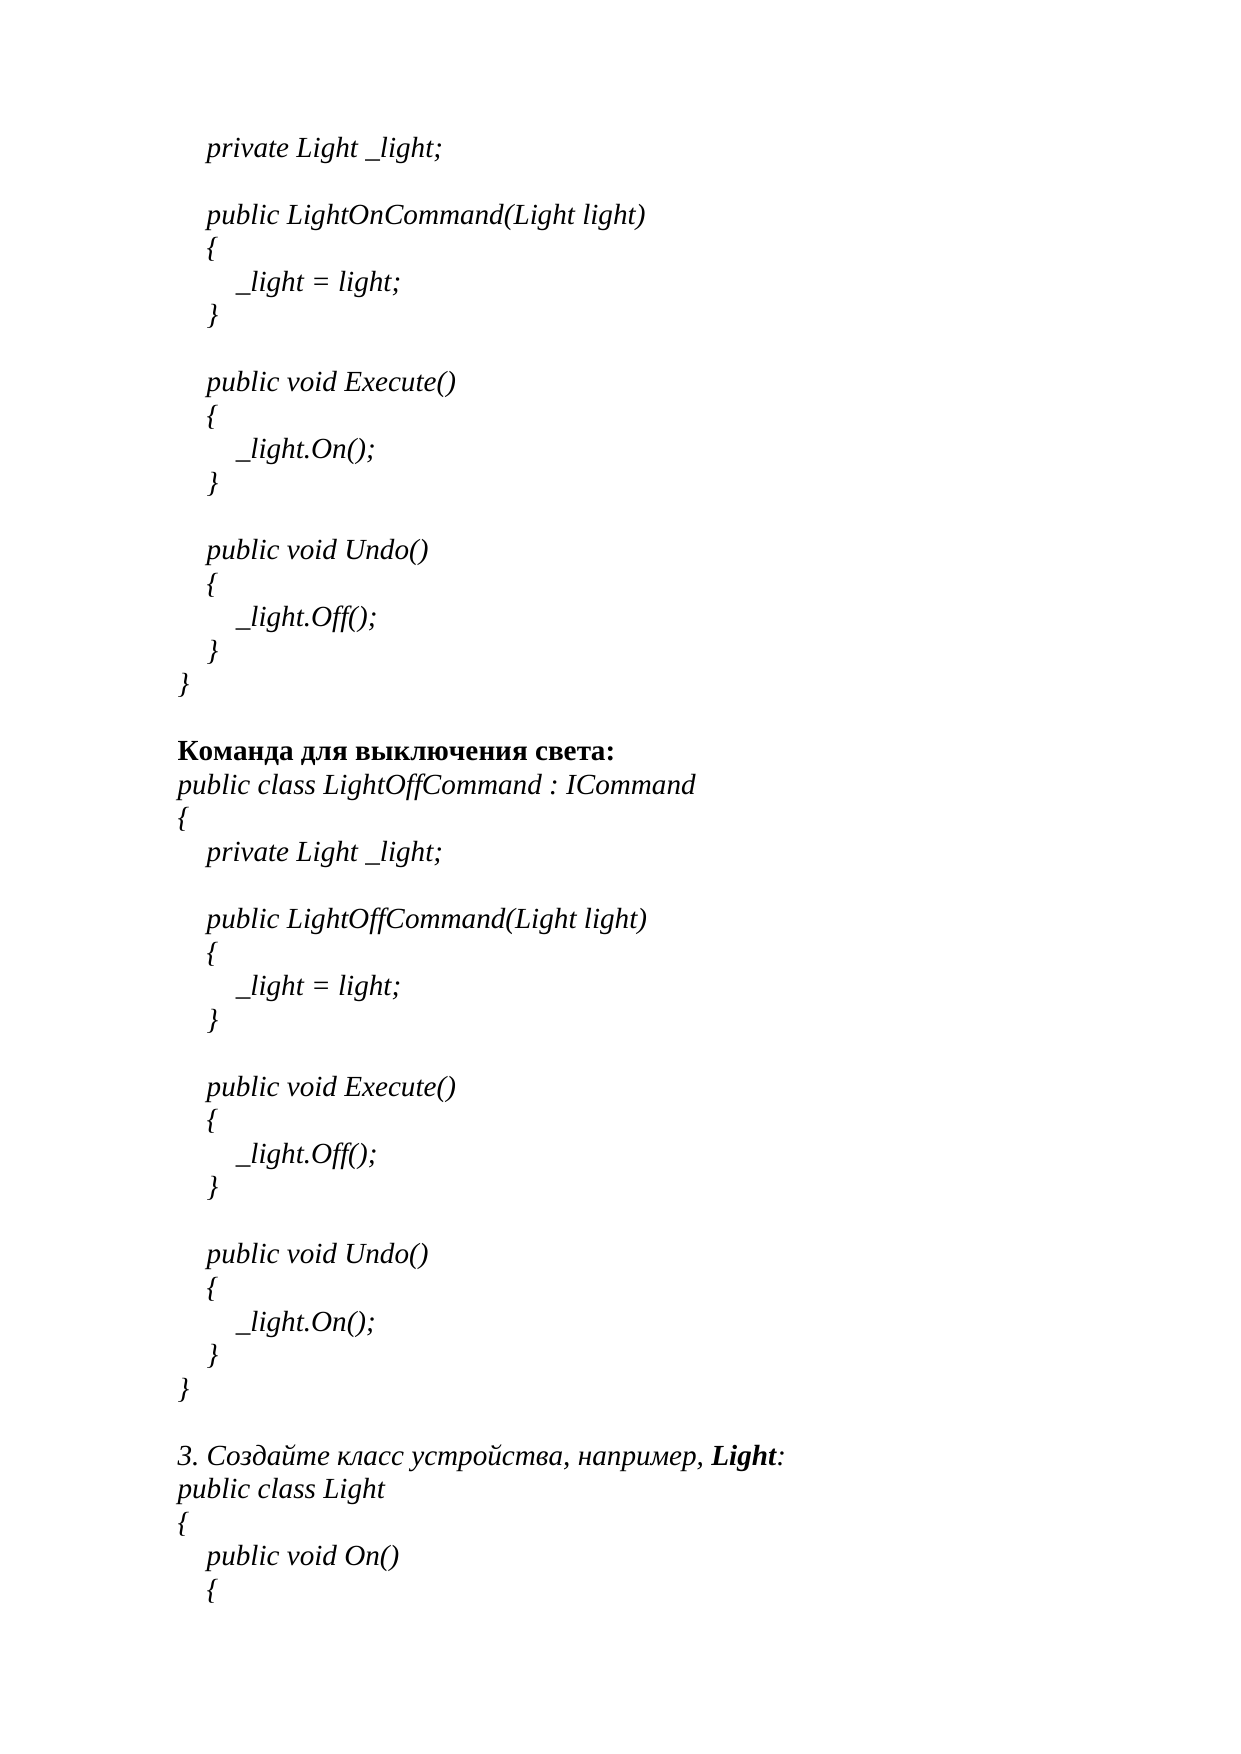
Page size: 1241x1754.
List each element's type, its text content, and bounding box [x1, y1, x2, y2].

text } [177, 465, 1152, 499]
text private Light _light; [177, 834, 1152, 868]
text { [177, 1102, 1152, 1136]
text public LightOnCommand(Light light) [177, 197, 1152, 230]
text _light.On(); [177, 1304, 1152, 1337]
text public class LightOffCommand : ICommand [177, 767, 1152, 801]
text { [177, 1572, 1152, 1606]
text { [177, 935, 1152, 968]
text } [177, 297, 1152, 331]
text _light = light; [177, 264, 1152, 297]
text { [177, 398, 1152, 432]
text } [177, 666, 1152, 700]
text Команда для выключения света: [177, 733, 1152, 767]
text public void Execute() [177, 1069, 1152, 1102]
text public class Light [177, 1471, 1152, 1505]
text { [177, 1505, 1152, 1538]
text _light.Off(); [177, 1136, 1152, 1169]
text } [177, 1169, 1152, 1203]
text } [177, 633, 1152, 666]
text { [177, 566, 1152, 599]
text 3. Создайте класс устройства, например, Light: [177, 1438, 1152, 1471]
text } [177, 1337, 1152, 1371]
text _light = light; [177, 968, 1152, 1002]
text public LightOffCommand(Light light) [177, 901, 1152, 935]
text } [177, 1002, 1152, 1035]
text { [177, 230, 1152, 264]
text public void Undo() [177, 1237, 1152, 1270]
text _light.On(); [177, 432, 1152, 465]
text _light.Off(); [177, 599, 1152, 633]
text public void On() [177, 1538, 1152, 1572]
text public void Undo() [177, 532, 1152, 566]
text private Light _light; [177, 130, 1152, 163]
text { [177, 1270, 1152, 1304]
text { [177, 801, 1152, 834]
text public void Execute() [177, 364, 1152, 398]
text } [177, 1371, 1152, 1404]
